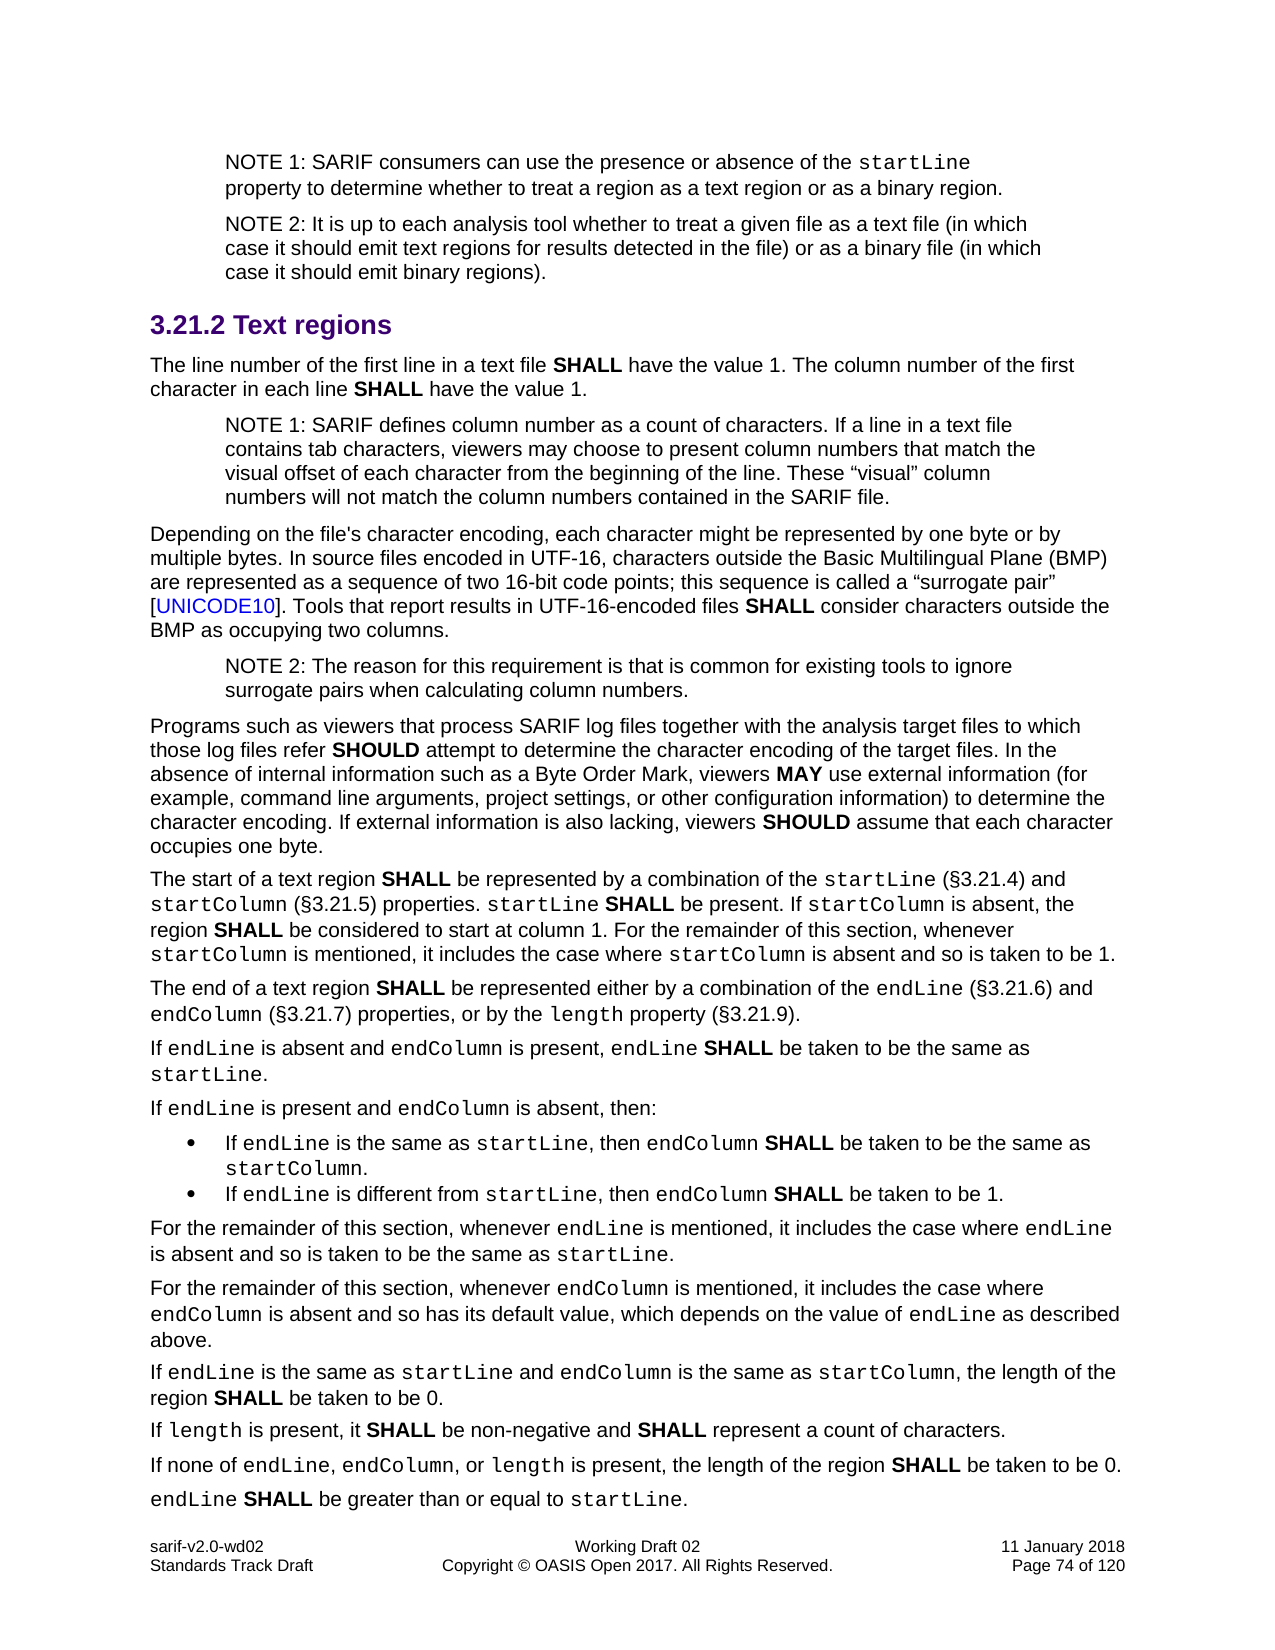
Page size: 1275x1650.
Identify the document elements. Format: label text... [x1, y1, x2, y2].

list If endLine is the same as startLine, then endColumn SHALL be taken to be the same as startColumn. [187, 1130, 1125, 1182]
text For the remainder of this section, whenever endColumn is mentioned, it includes the case where endColumn is absent and so has its default value, which depends on the value of endLine as described above. [150, 1276, 1125, 1352]
text NOTE 2: It is up to each analysis tool whether to treat a given file as a text file (in which case it should emit text regions for results detected in the file) or as a binary file (in which case it should emit binary regions). [225, 212, 1050, 284]
text Depending on the file's character encoding, each character might be represented by one byte or by multiple bytes. In source files encoded in UTF-16, characters outside the Basic Multilingual Plane (BMP) are represented as a sequence of two 16-bit code points; this sequence is called a “surrogate pair” [UNICODE10]. Tools that report results in UTF-16-encoded files SHALL consider characters outside the BMP as occupying two columns. [150, 522, 1125, 641]
text If endLine is present and endColumn is absent, then: [150, 1096, 1125, 1122]
list If endLine is different from startLine, then endColumn SHALL be taken to be 1. [187, 1182, 1125, 1208]
text endLine SHALL be greater than or equal to startLine. [150, 1487, 1125, 1512]
text If none of endLine, endColumn, or length is present, the length of the region SHALL be taken to be 0. [150, 1452, 1125, 1478]
text NOTE 1: SARIF consumers can use the presence or absence of the startLine property to determine whether to treat a region as a text region or as a binary region. [225, 150, 1050, 200]
text The end of a text region SHALL be represented either by a combination of the endLine (§3.21.6) and endColumn (§3.21.7) properties, or by the length property (§3.21.9). [150, 976, 1125, 1028]
text NOTE 2: The reason for this requirement is that is common for existing tools to ignore surrogate pairs when calculating column numbers. [225, 654, 1050, 702]
text If endLine is absent and endColumn is present, endLine SHALL be taken to be the same as startLine. [150, 1036, 1125, 1088]
text If length is present, it SHALL be non-negative and SHALL represent a count of characters. [150, 1418, 1125, 1444]
text The start of a text region SHALL be represented by a combination of the startLine (§3.21.4) and startColumn (§3.21.5) properties. startLine SHALL be present. If startColumn is absent, the region SHALL be considered to start at column 1. For the remainder of this section, whenever startColumn is mentioned, it includes the case where startColumn is absent and so is taken to be 1. [150, 866, 1125, 968]
text NOTE 1: SARIF defines column number as a count of characters. If a line in a text file contains tab characters, viewers may choose to present column numbers that match the visual offset of each character from the beginning of the line. These “visual” column numbers will not match the column numbers contained in the SARIF file. [225, 413, 1050, 509]
text For the remainder of this section, whenever endLine is mentioned, it includes the case where endLine is absent and so is taken to be the same as startLine. [150, 1216, 1125, 1268]
text The line number of the first line in a text file SHALL have the value 1. The column number of the first character in each line SHALL have the value 1. [150, 353, 1125, 401]
subtitle Text regions [150, 309, 1125, 340]
text If endLine is the same as startLine and endColumn is the same as startColumn, the length of the region SHALL be taken to be 0. [150, 1360, 1125, 1410]
text Programs such as viewers that process SARIF log files together with the analysis target files to which those log files refer SHOULD attempt to determine the character encoding of the target files. In the absence of internal information such as a Byte Order Mark, viewers MAY use external information (for example, command line arguments, project settings, or other configuration information) to determine the character encoding. If external information is also lacking, viewers SHOULD assume that each character occupies one byte. [150, 714, 1125, 858]
